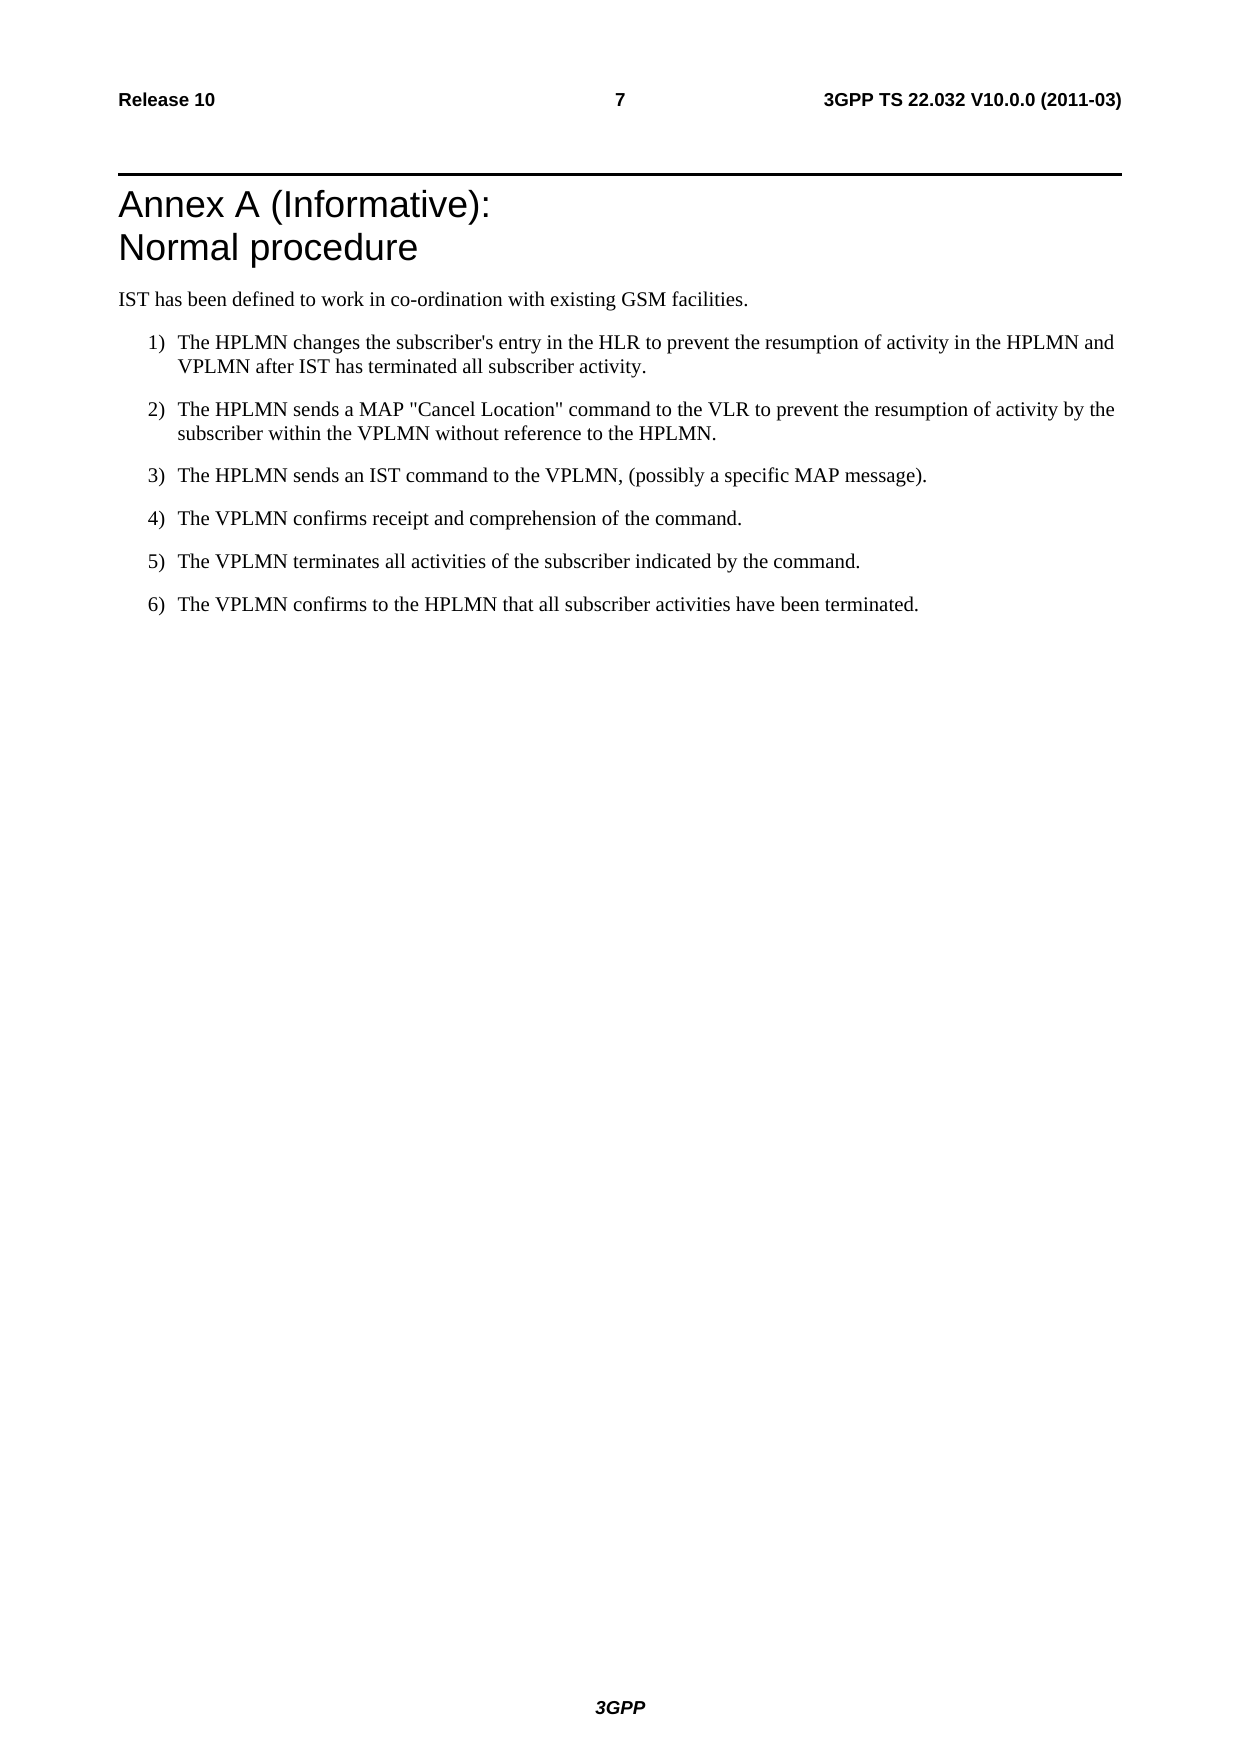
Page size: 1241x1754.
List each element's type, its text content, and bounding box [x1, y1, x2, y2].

text IST has been defined to work in co-ordination with existing GSM facilities. [118, 287, 1122, 311]
text 6) The VPLMN confirms to the HPLMN that all subscriber activities have been terminated. [148, 592, 1122, 616]
text 2) The HPLMN sends a MAP "Cancel Location" command to the VLR to prevent the resumption of activity by the subscriber within the VPLMN without reference to the HPLMN. [148, 397, 1122, 445]
text 4) The VPLMN confirms receipt and comprehension of the command. [148, 506, 1122, 530]
text 5) The VPLMN terminates all activities of the subscriber indicated by the command. [148, 549, 1122, 573]
text 3) The HPLMN sends an IST command to the VPLMN, (possibly a specific MAP message). [148, 463, 1122, 487]
text 1) The HPLMN changes the subscriber's entry in the HLR to prevent the resumption of activity in the HPLMN and VPLMN after IST has terminated all subscriber activity. [148, 330, 1122, 378]
subtitle Annex A (Informative): Normal procedure [118, 176, 1122, 268]
